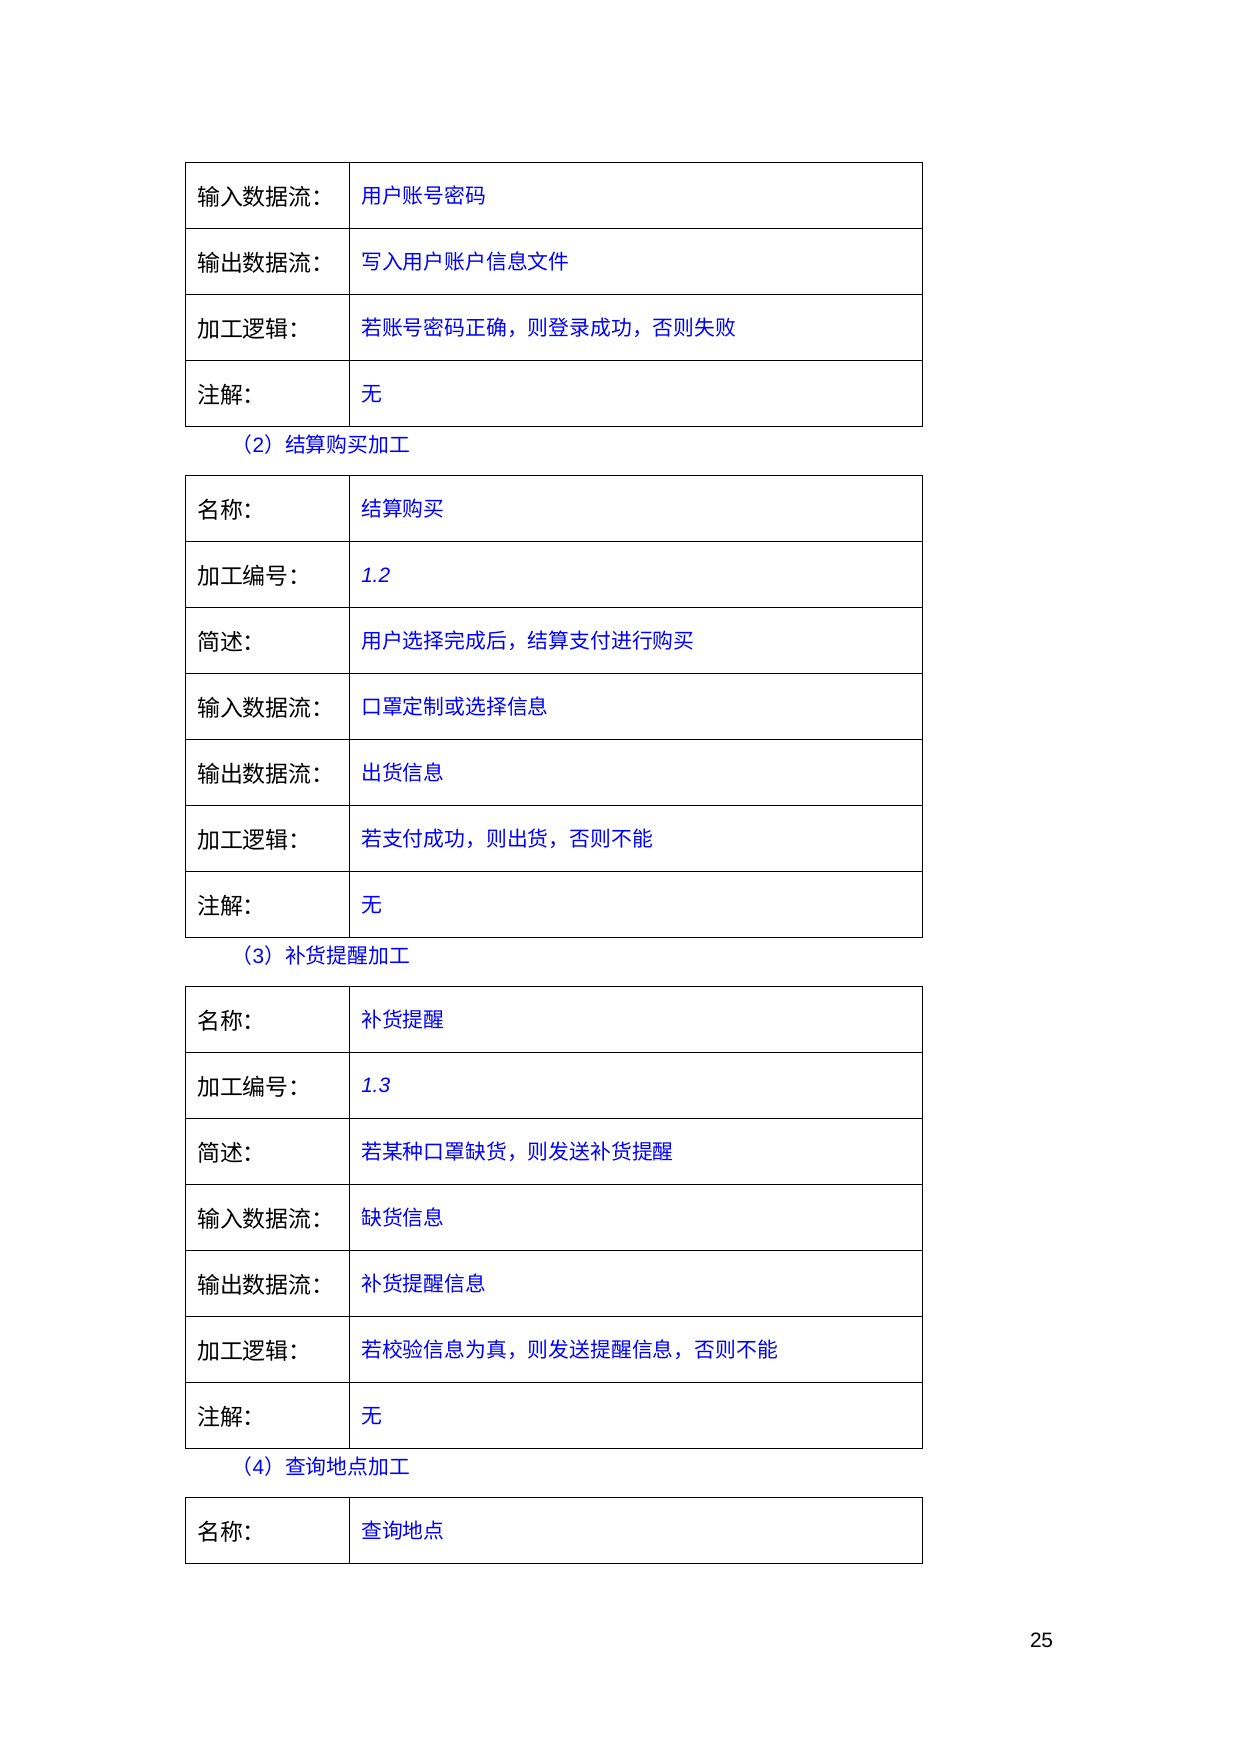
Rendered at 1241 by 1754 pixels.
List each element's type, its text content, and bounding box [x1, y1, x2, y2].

table_cell 写入用户账户信息文件 [350, 229, 922, 294]
table_cell 出货信息 [350, 740, 922, 805]
table_header 名称： [186, 1498, 349, 1563]
table_cell 口罩定制或选择信息 [350, 674, 922, 739]
table_cell 简述： [186, 608, 349, 673]
table_cell 输出数据流： [186, 740, 349, 805]
table_cell 若支付成功，则出货，否则不能 [350, 806, 922, 871]
table_cell 加工逻辑： [186, 1317, 349, 1382]
table_cell 输入数据流： [186, 674, 349, 739]
table_cell 若校验信息为真，则发送提醒信息，否则不能 [350, 1317, 922, 1382]
table_cell 加工编号： [186, 1053, 349, 1118]
table_cell 用户选择完成后，结算支付进行购买 [350, 608, 922, 673]
table_header 结算购买 [350, 476, 922, 541]
table_cell 1.3 [350, 1053, 922, 1118]
table_cell 输出数据流： [186, 1251, 349, 1316]
table_header 补货提醒 [350, 987, 922, 1052]
table_cell 加工逻辑： [186, 806, 349, 871]
table_cell 补货提醒信息 [350, 1251, 922, 1316]
table_header 名称： [186, 987, 349, 1052]
table_cell 若某种口罩缺货，则发送补货提醒 [350, 1119, 922, 1184]
table_cell 简述： [186, 1119, 349, 1184]
table_cell 缺货信息 [350, 1185, 922, 1250]
table_header 名称： [186, 476, 349, 541]
table_cell 输出数据流： [186, 229, 349, 294]
table_cell 无 [350, 361, 922, 426]
table_cell 注解： [186, 1383, 349, 1448]
table_cell 无 [350, 872, 922, 937]
table_cell 注解： [186, 361, 349, 426]
table_cell 输入数据流： [186, 1185, 349, 1250]
table_cell 用户账号密码 [350, 163, 922, 228]
text （2）结算购买加工 [231, 427, 1053, 460]
text （4）查询地点加工 [231, 1449, 1053, 1482]
table_cell 若账号密码正确，则登录成功，否则失败 [350, 295, 922, 360]
table_cell 输入数据流： [186, 163, 349, 228]
table_cell 加工编号： [186, 542, 349, 607]
table_cell 1.2 [350, 542, 922, 607]
table_header 查询地点 [350, 1498, 922, 1563]
table_cell 加工逻辑： [186, 295, 349, 360]
text （3）补货提醒加工 [231, 938, 1053, 971]
table_cell 注解： [186, 872, 349, 937]
table_cell 无 [350, 1383, 922, 1448]
